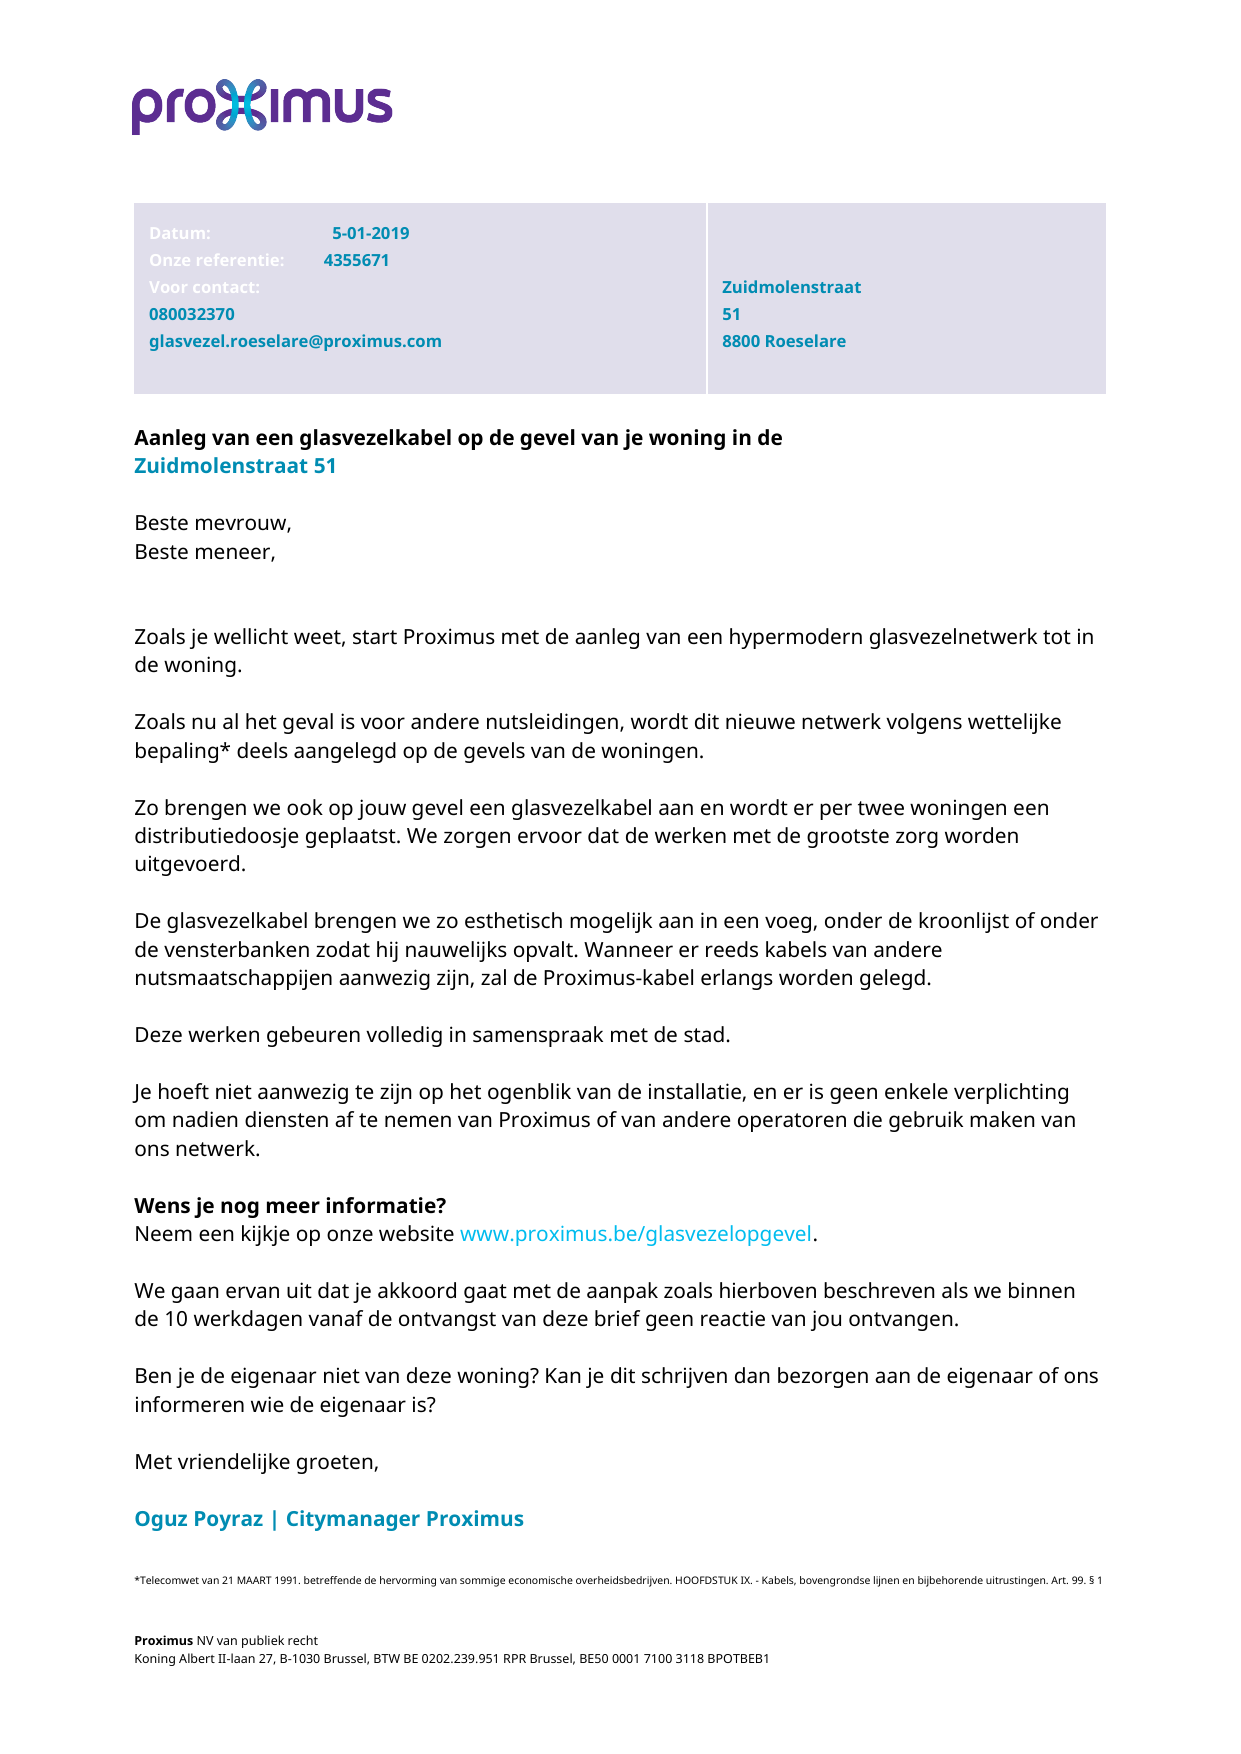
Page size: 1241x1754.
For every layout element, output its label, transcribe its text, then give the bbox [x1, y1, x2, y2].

text Zo brengen we ook op jouw gevel een glasvezelkabel aan en wordt er per twee woningen een distributiedoosje geplaatst. We zorgen ervoor dat de werken met de grootste zorg worden uitgevoerd. [134, 793, 1106, 878]
table_header Zuidmolenstraat 51 8800 Roeselare [708, 203, 1106, 394]
table_header Datum: 5-01-2019 Onze referentie: 4355671 Voor contact: 080032370 glasvezel.roeselare@proximus.com [134, 203, 706, 394]
text *Telecomwet van 21 MAART 1991. betreffende de hervorming van sommige economische overheidsbedrijven. HOOFDSTUK IX. - Kabels, bovengrondse lijnen en bijbehorende uitrustingen. Art. 99. § 1 [134, 1561, 1106, 1588]
text De glasvezelkabel brengen we zo esthetisch mogelijk aan in een voeg, onder de kroonlijst of onder de vensterbanken zodat hij nauwelijks opvalt. Wanneer er reeds kabels van andere nutsmaatschappijen aanwezig zijn, zal de Proximus-kabel erlangs worden gelegd. [134, 906, 1106, 992]
text We gaan ervan uit dat je akkoord gaat met de aanpak zoals hierboven beschreven als we binnen de 10 werkdagen vanaf de ontvangst van deze brief geen reactie van jou ontvangen. [134, 1276, 1106, 1333]
text Met vriendelijke groeten, [134, 1447, 1106, 1475]
picture [0, 0, 1241, 149]
text Ben je de eigenaar niet van deze woning? Kan je dit schrijven dan bezorgen aan de eigenaar of ons informeren wie de eigenaar is? [134, 1361, 1106, 1418]
text Neem een kijkje op onze website www.proximus.be/glasvezelopgevel. [134, 1219, 1106, 1248]
text Beste mevrouw, [134, 508, 1106, 537]
text Zoals nu al het geval is voor andere nutsleidingen, wordt dit nieuwe netwerk volgens wettelijke bepaling* deels aangelegd op de gevels van de woningen. [134, 707, 1106, 764]
text Zoals je wellicht weet, start Proximus met de aanleg van een hypermodern glasvezelnetwerk tot in de woning. [134, 622, 1106, 679]
text Oguz Poyraz | Citymanager Proximus [134, 1504, 1106, 1532]
text Beste meneer, [134, 537, 1106, 565]
text Wens je nog meer informatie? [134, 1191, 1106, 1219]
text Aanleg van een glasvezelkabel op de gevel van je woning in de [134, 423, 1106, 451]
text Je hoeft niet aanwezig te zijn op het ogenblik van de installatie, en er is geen enkele verplichting om nadien diensten af te nemen van Proximus of van andere operatoren die gebruik maken van ons netwerk. [134, 1077, 1106, 1162]
text Deze werken gebeuren volledig in samenspraak met de stad. [134, 1020, 1106, 1049]
text Zuidmolenstraat 51 [134, 451, 1106, 480]
